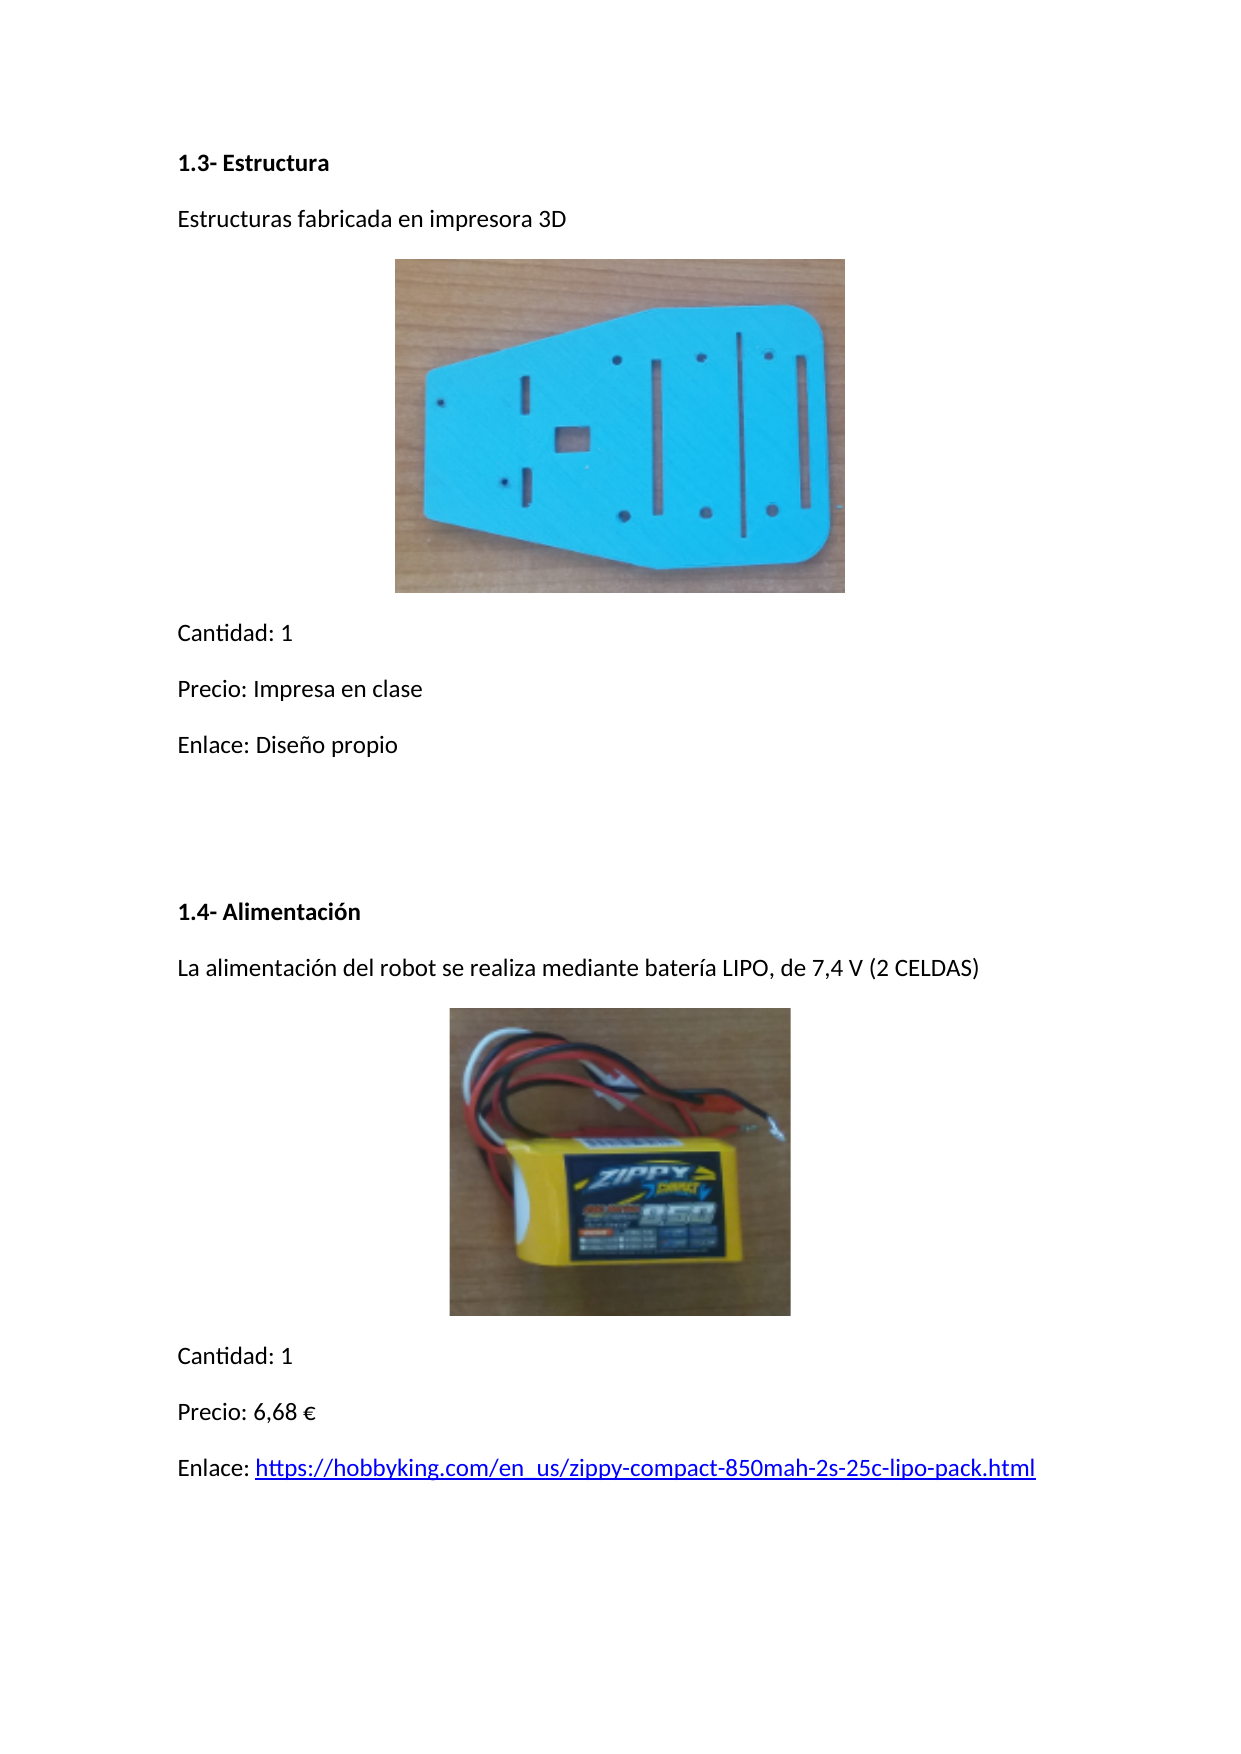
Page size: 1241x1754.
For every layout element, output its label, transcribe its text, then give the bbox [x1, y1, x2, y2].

text Enlace: Diseño propio [177, 729, 1063, 759]
picture [395, 259, 845, 593]
text Estructuras fabricada en impresora 3D [177, 203, 1063, 234]
text 1.3- Estructura [177, 148, 1063, 178]
text 1.4- Alimentación [177, 897, 1063, 927]
text Cantidad: 1 [177, 1340, 1063, 1371]
text Precio: 6,68 € [177, 1396, 1063, 1427]
text La alimentación del robot se realiza mediante batería LIPO, de 7,4 V (2 CELDAS) [177, 952, 1063, 983]
text Precio: Impresa en clase [177, 673, 1063, 704]
text Enlace: https://hobbyking.com/en_us/zippy-compact-850mah-2s-25c-lipo-pack.html [177, 1452, 1063, 1482]
picture [449, 1008, 791, 1316]
text Cantidad: 1 [177, 617, 1063, 648]
